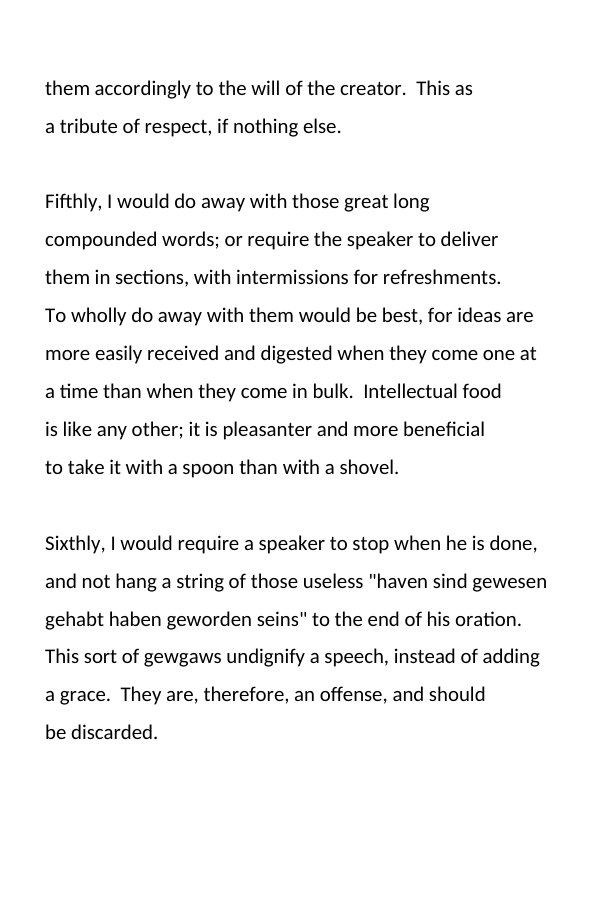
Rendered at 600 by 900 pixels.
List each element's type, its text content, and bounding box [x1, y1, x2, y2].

text gehabt haben geworden seins" to the end of his oration. [45, 606, 555, 631]
text be discarded. [45, 719, 555, 745]
text more easily received and digested when they come one at [45, 340, 555, 366]
text Sixthly, I would require a speaker to stop when he is done, [45, 530, 555, 555]
text to take it with a spoon than with a shovel. [45, 454, 555, 479]
text them in sections, with intermissions for refreshments. [45, 264, 555, 290]
text To wholly do away with them would be best, for ideas are [45, 302, 555, 328]
text Fifthly, I would do away with those great long [45, 189, 555, 214]
text a time than when they come in bulk. Intellectual food [45, 378, 555, 404]
text and not hang a string of those useless "haven sind gewesen [45, 568, 555, 593]
text is like any other; it is pleasanter and more beneficial [45, 416, 555, 442]
text This sort of gewgaws undignify a speech, instead of adding [45, 644, 555, 669]
text compounded words; or require the speaker to deliver [45, 227, 555, 252]
text a tribute of respect, if nothing else. [45, 113, 555, 138]
text a grace. They are, therefore, an offense, and should [45, 682, 555, 707]
text them accordingly to the will of the creator. This as [45, 75, 555, 100]
